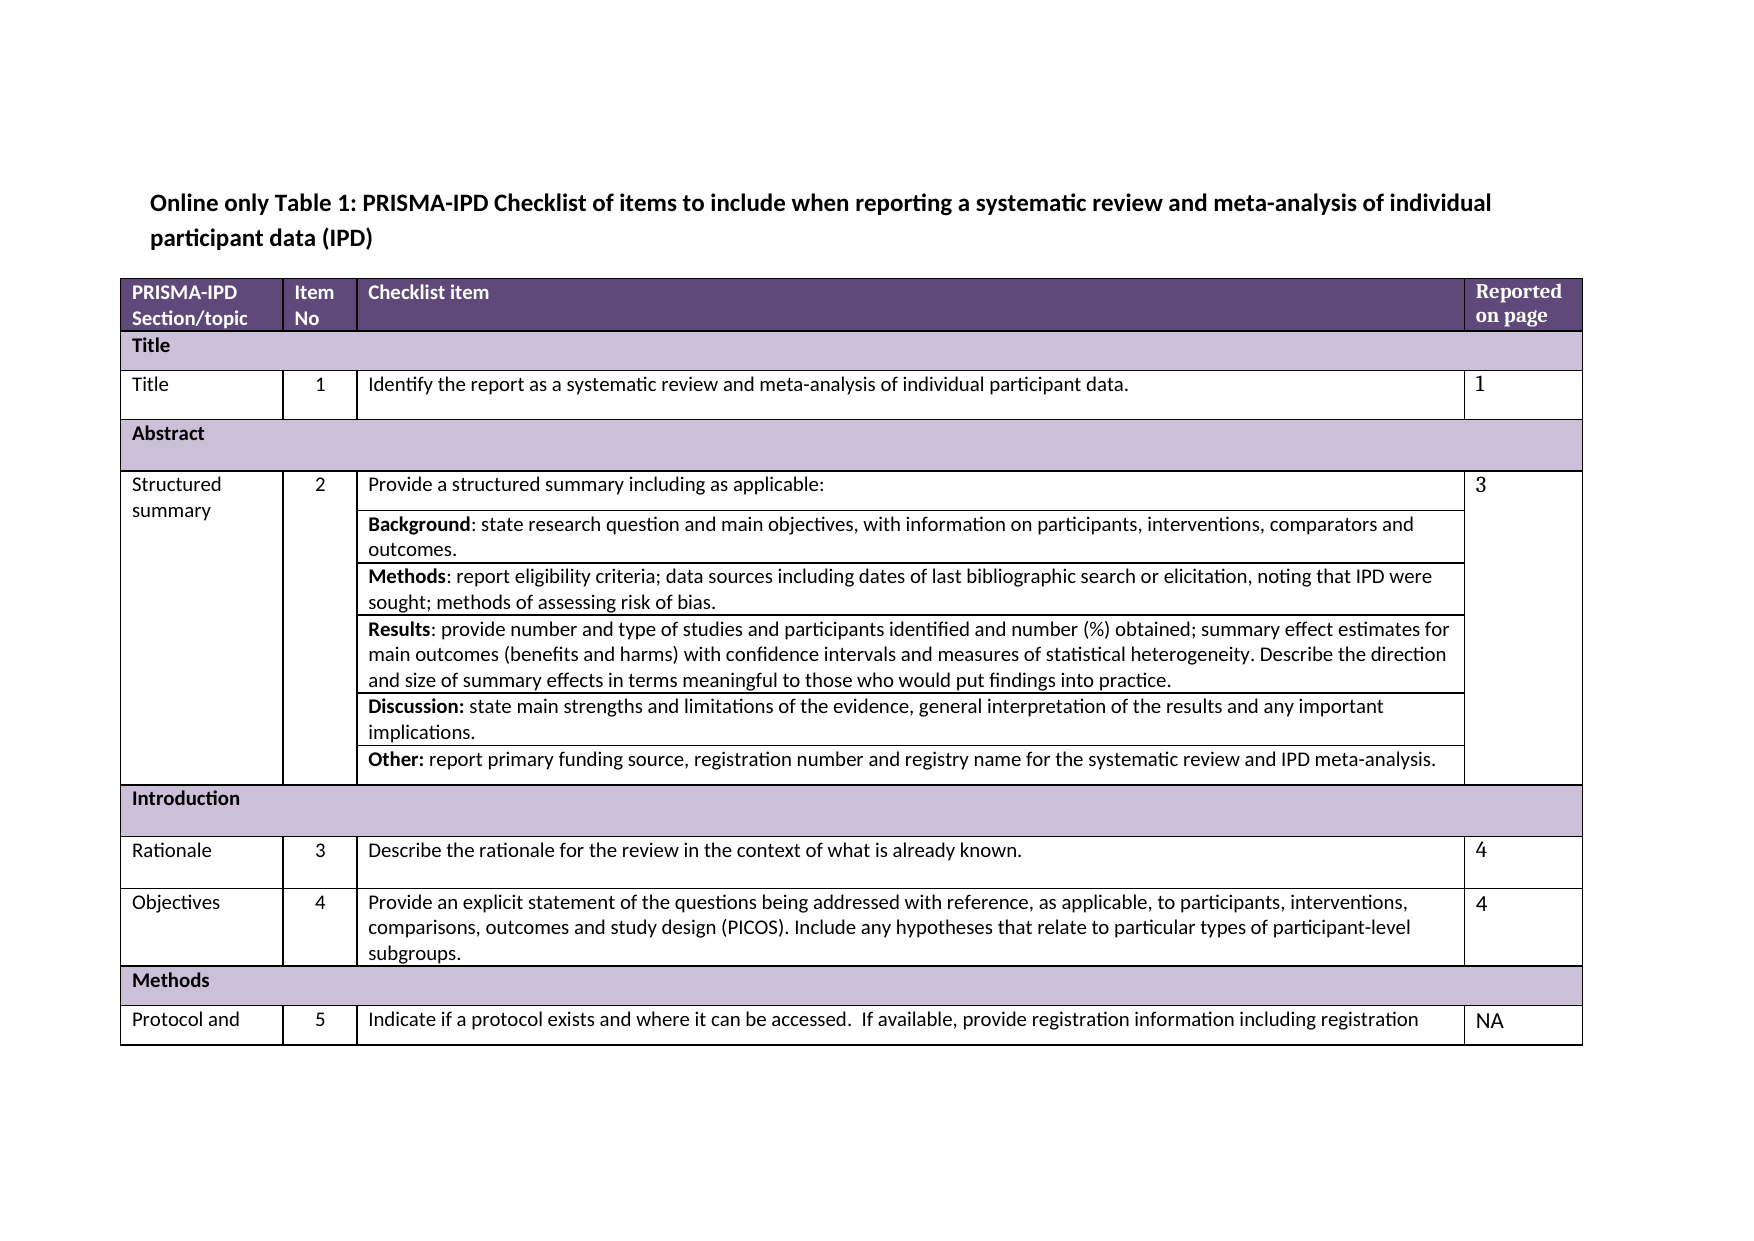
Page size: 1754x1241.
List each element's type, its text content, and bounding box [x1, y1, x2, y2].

table_cell Structured summary [121, 472, 282, 784]
table_cell 1 [1465, 371, 1582, 418]
table_cell 5 [284, 1006, 356, 1044]
table_cell Methods [121, 967, 1582, 1005]
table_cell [121, 1006, 282, 1044]
table_cell Discussion: state main strengths and limitations of the evidence, general interpretation of the results and any important implications. [358, 694, 1464, 744]
table_cell Introduction [121, 786, 1582, 836]
table_cell Background: state research question and main objectives, with information on participants, interventions, comparators and outcomes. [358, 511, 1464, 562]
table_cell 3 [284, 837, 356, 887]
text Online only Table 1: PRISMA-IPD Checklist of items to include when reporting a systematic review and meta-analysis of individual participant data (IPD) [150, 187, 1604, 253]
table_cell Describe the rationale for the review in the context of what is already known. [358, 837, 1464, 887]
table_cell 2 [284, 472, 356, 784]
table_cell Provide an explicit statement of the questions being addressed with reference, as applicable, to participants, interventions, comparisons, outcomes and study design (PICOS). Include any hypotheses that relate to particular types of participant-level subgroups. [358, 889, 1464, 965]
table_cell Results: provide number and type of studies and participants identified and number (%) obtained; summary effect estimates for main outcomes (benefits and harms) with confidence intervals and measures of statistical heterogeneity. Describe the direction and size of summary effects in terms meaningful to those who would put findings into practice. [358, 616, 1464, 692]
table_header PRISMA-IPD Section/topic [121, 279, 282, 330]
table_cell Rationale [121, 837, 282, 887]
table_cell Identify the report as a systematic review and meta-analysis of individual participant data. [358, 371, 1464, 418]
table_cell Abstract [121, 420, 1582, 470]
table_cell Title [121, 332, 1582, 370]
table_cell 4 [1465, 889, 1582, 965]
table_header Item No [284, 279, 356, 330]
table_cell 1 [284, 371, 356, 418]
table_cell Methods: report eligibility criteria; data sources including dates of last bibliographic search or elicitation, noting that IPD were sought; methods of assessing risk of bias. [358, 564, 1464, 614]
table_cell 3 [1465, 472, 1582, 784]
table_cell Provide a structured summary including as applicable: [358, 472, 1464, 509]
table_cell Other: report primary funding source, registration number and registry name for the systematic review and IPD meta-analysis. [358, 746, 1464, 784]
table_cell 4 [284, 889, 356, 965]
table_cell 4 [1465, 837, 1582, 887]
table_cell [358, 1006, 1464, 1044]
table_header Checklist item [358, 279, 1464, 330]
table_header Reported on page [1465, 279, 1582, 330]
table_cell NA [1465, 1006, 1582, 1044]
table_cell Objectives [121, 889, 282, 965]
table_cell Title [121, 371, 282, 418]
